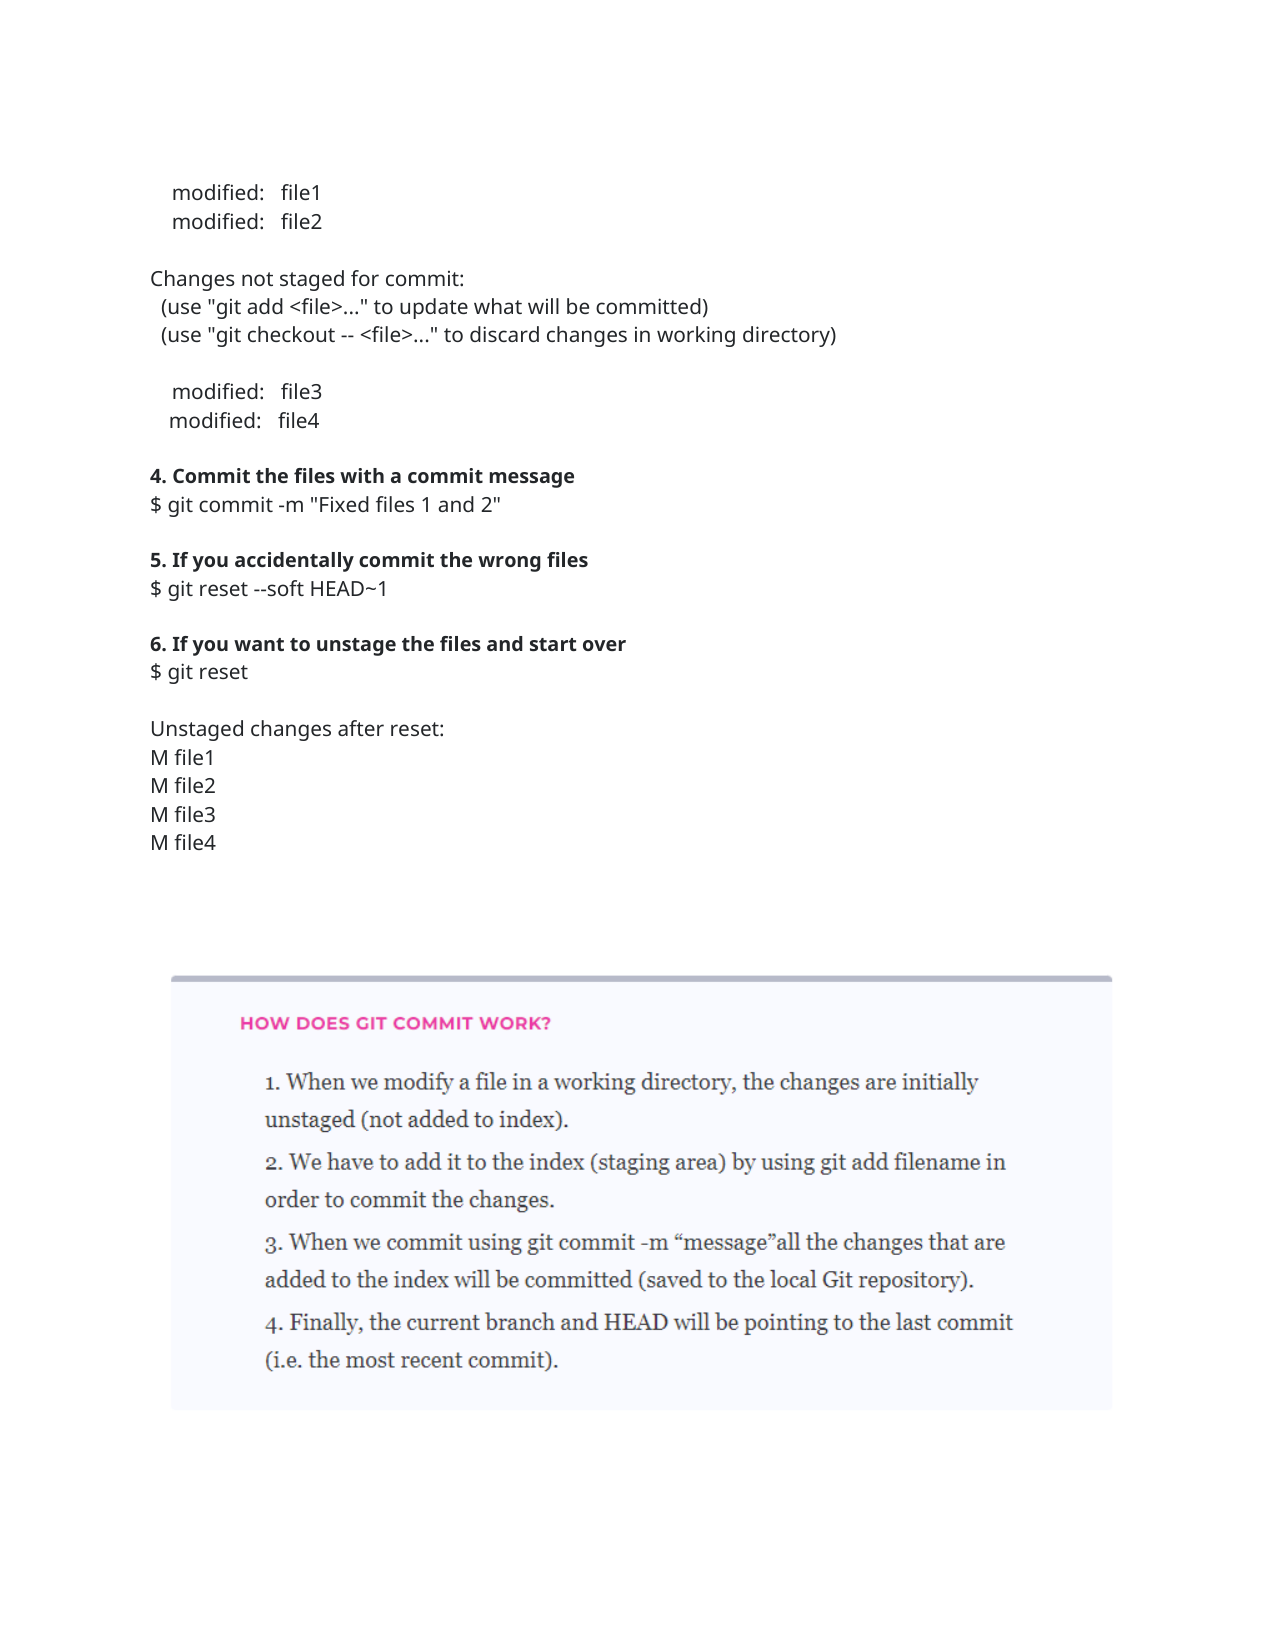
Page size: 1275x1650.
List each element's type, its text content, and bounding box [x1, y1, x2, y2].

text M file3 [150, 800, 1125, 828]
text (use "git add <file>..." to update what will be committed) [150, 292, 1125, 321]
text 5. If you accidentally commit the wrong files [150, 547, 1125, 574]
text 4. Commit the files with a commit message [150, 463, 1125, 490]
text M file4 [150, 828, 1125, 857]
text $ git reset [150, 657, 1125, 686]
text $ git commit -m "Fixed files 1 and 2" [150, 490, 1125, 518]
text M file1 [150, 743, 1125, 771]
text modified: file3 [150, 377, 1125, 406]
text modified: file4 [150, 406, 1125, 434]
text modified: file2 [150, 207, 1125, 235]
text (use "git checkout -- <file>..." to discard changes in working directory) [150, 321, 1125, 349]
text modified: file1 [150, 178, 1125, 207]
text Unstaged changes after reset: [150, 714, 1125, 743]
text Changes not staged for commit: [150, 264, 1125, 292]
text M file2 [150, 771, 1125, 800]
text $ git reset --soft HEAD~1 [150, 574, 1125, 602]
picture [150, 962, 1125, 1434]
text 6. If you want to unstage the files and start over [150, 631, 1125, 657]
